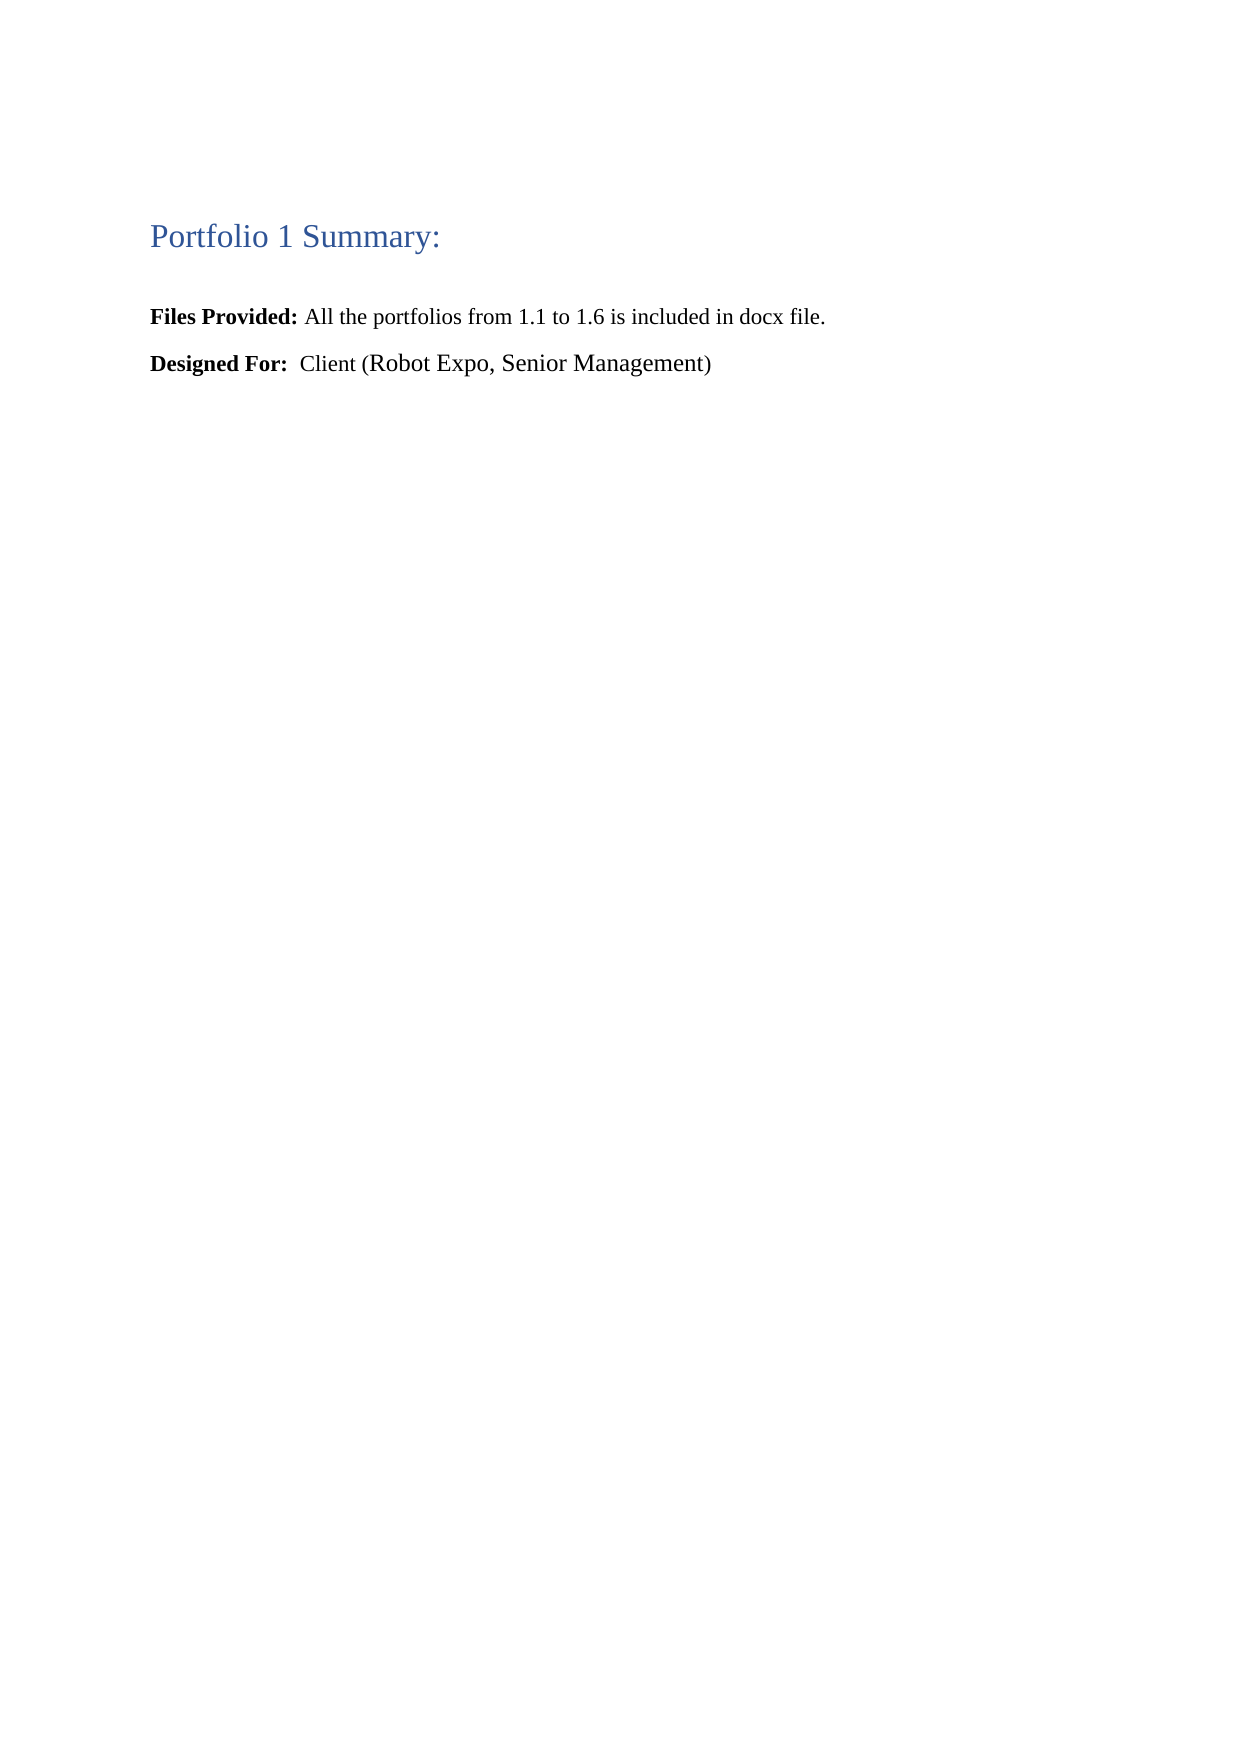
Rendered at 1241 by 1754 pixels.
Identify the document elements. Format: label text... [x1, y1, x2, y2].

subtitle Portfolio 1 Summary: [150, 216, 1090, 255]
text Designed For: Client (Robot Expo, Senior Management) [150, 348, 1090, 377]
text Files Provided: All the portfolios from 1.1 to 1.6 is included in docx file. [150, 303, 1090, 329]
